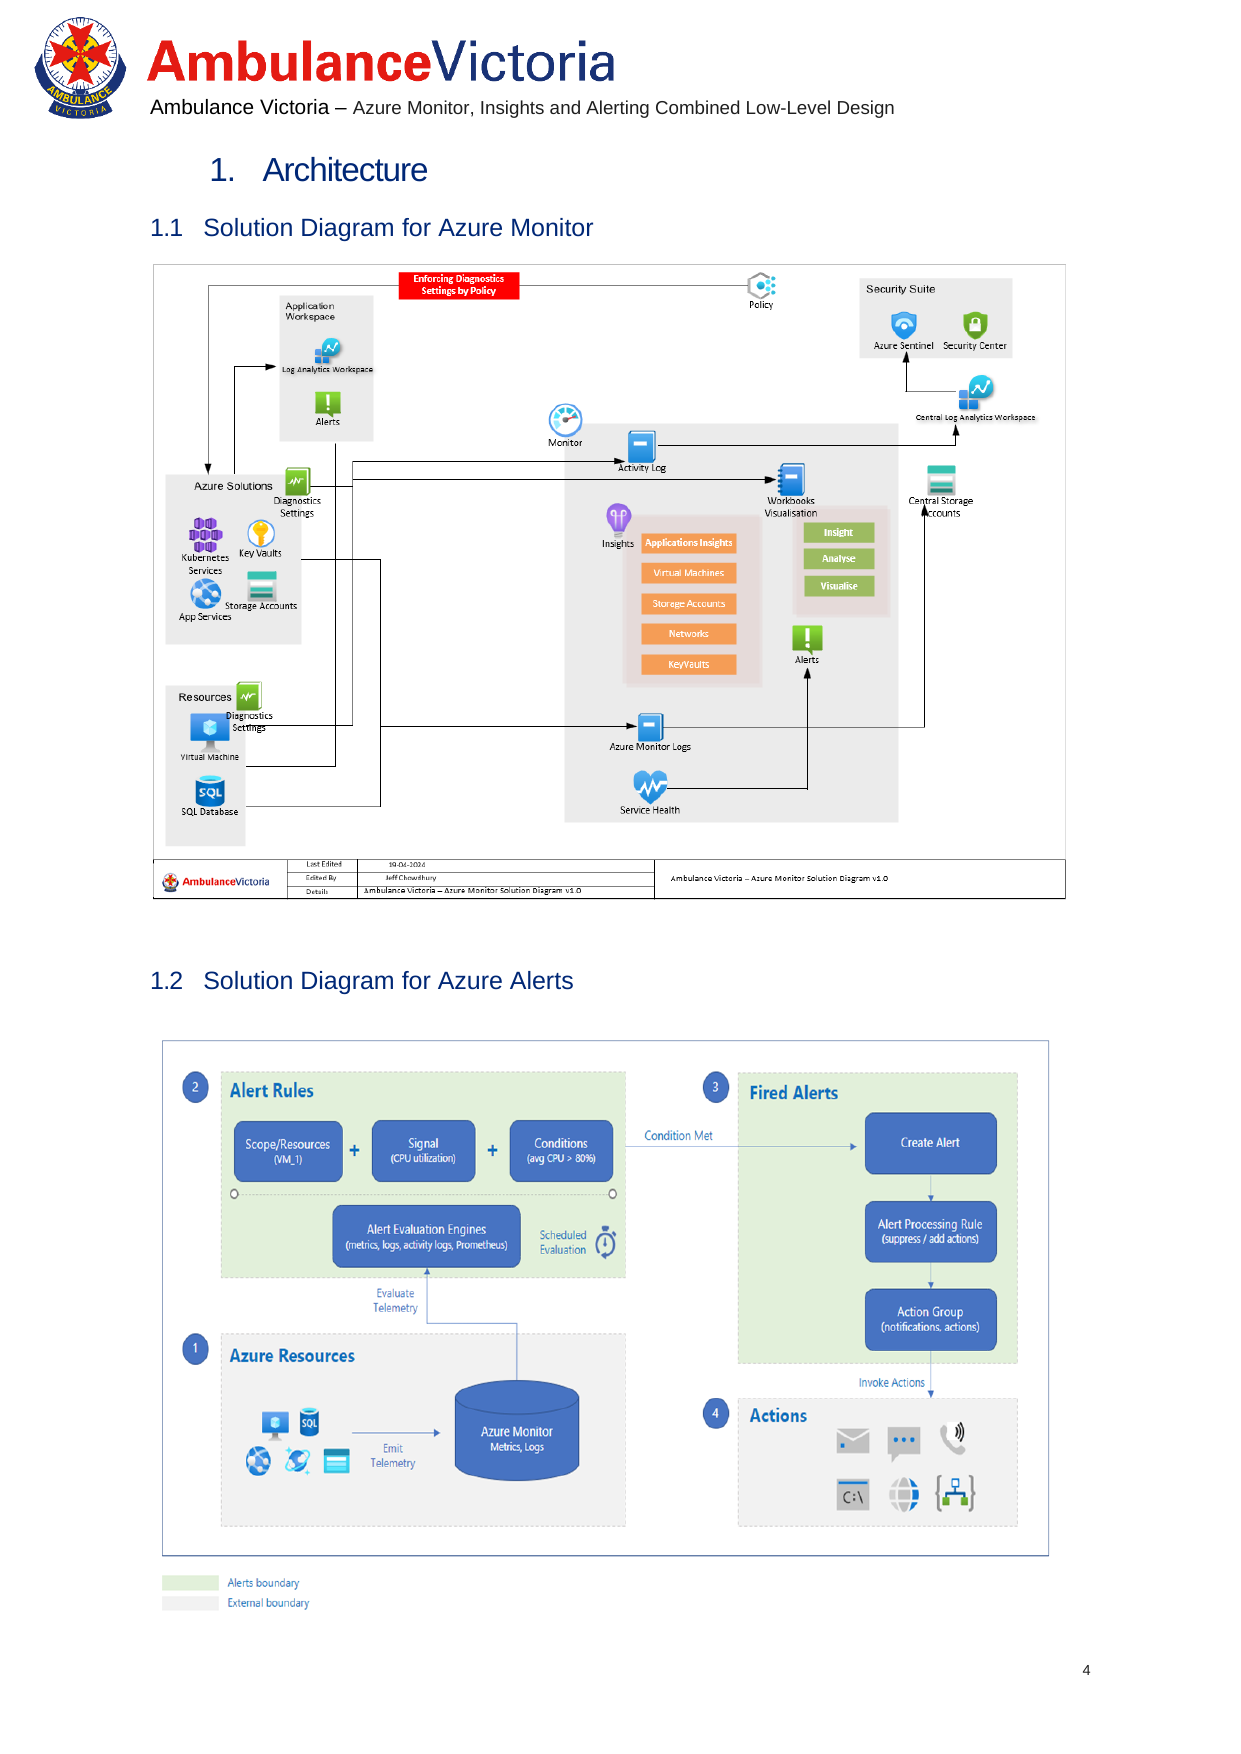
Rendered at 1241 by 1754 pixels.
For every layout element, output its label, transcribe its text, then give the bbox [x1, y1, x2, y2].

subtitle Solution Diagram for Azure Alerts [150, 966, 1090, 995]
picture [0, 0, 652, 147]
subtitle Solution Diagram for Azure Monitor [150, 213, 1090, 242]
subtitle Architecture [209, 150, 1090, 188]
picture [150, 1021, 1065, 1621]
picture [150, 260, 1072, 906]
